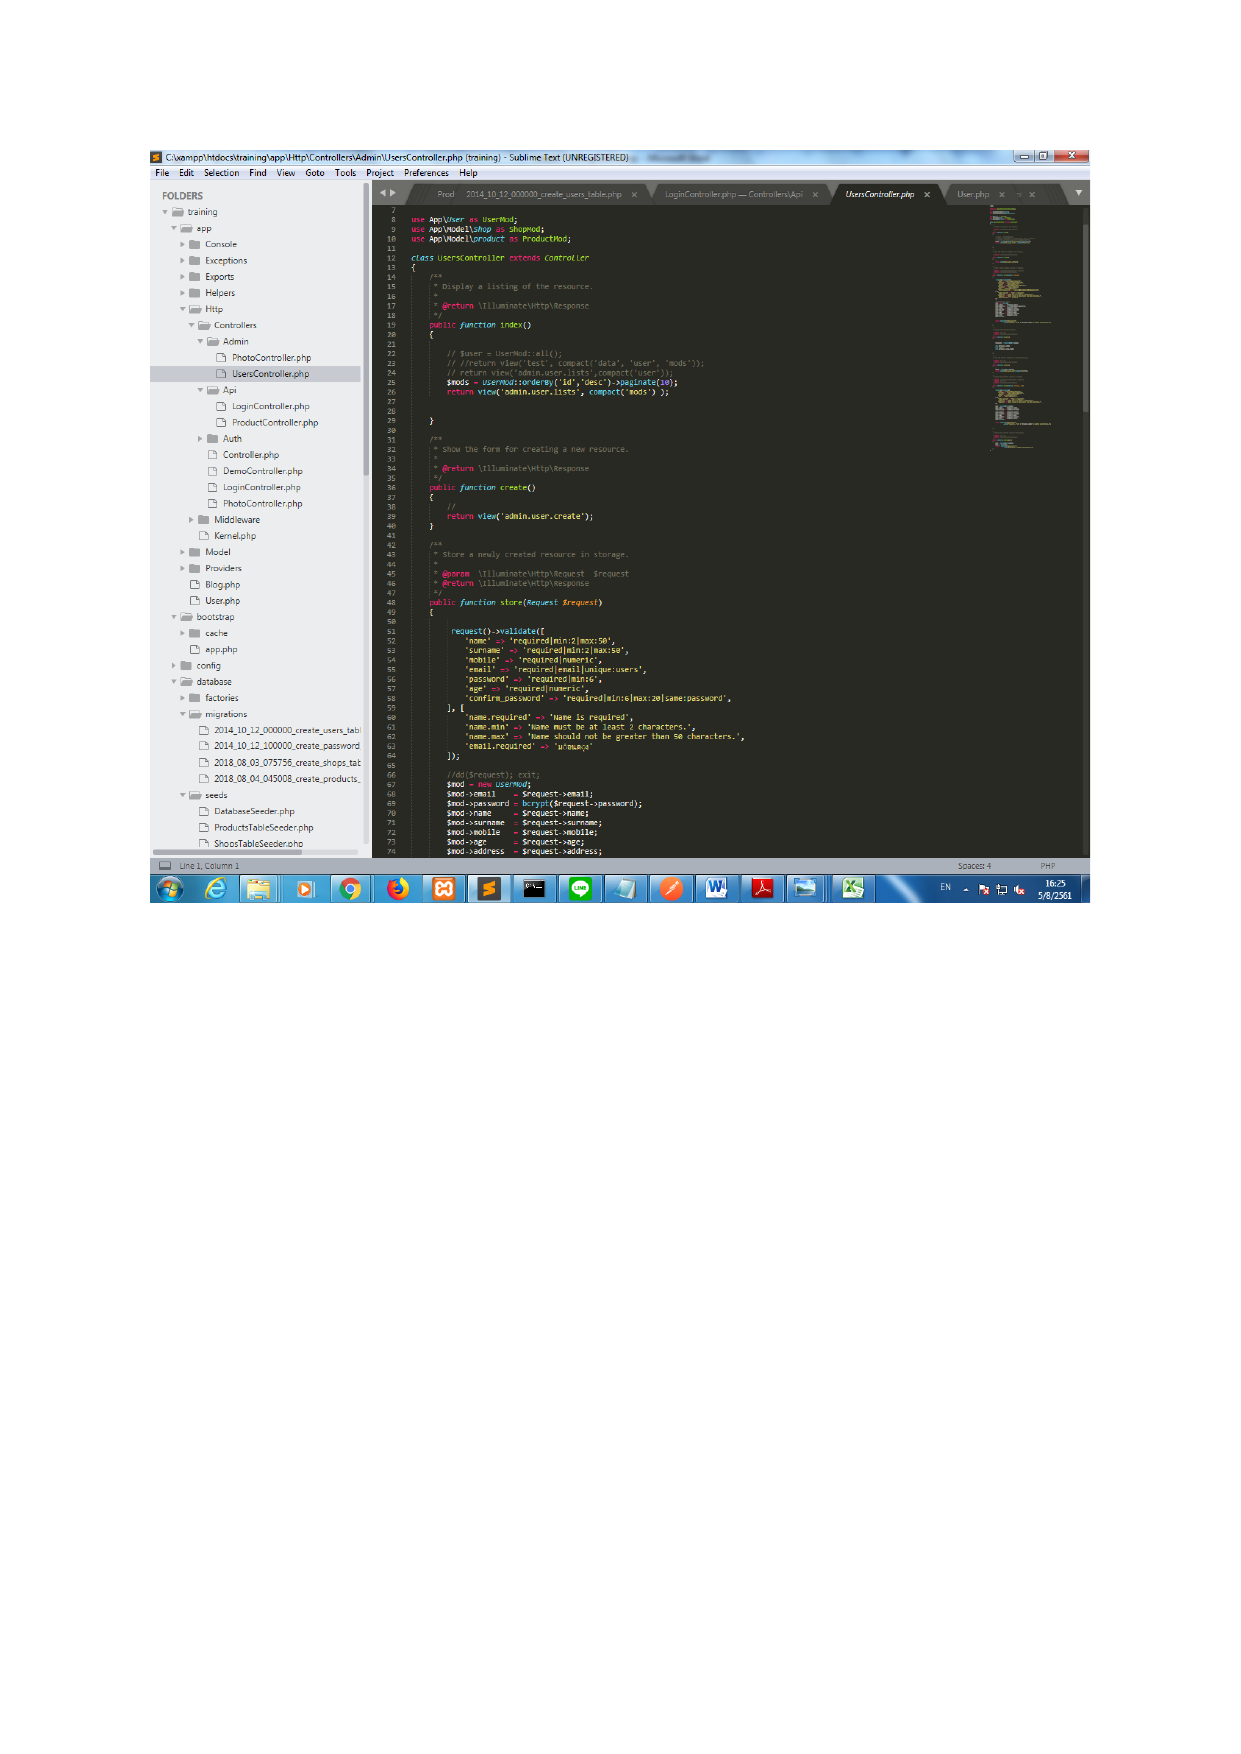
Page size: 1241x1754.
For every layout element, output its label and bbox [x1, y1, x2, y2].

picture [150, 150, 1091, 903]
